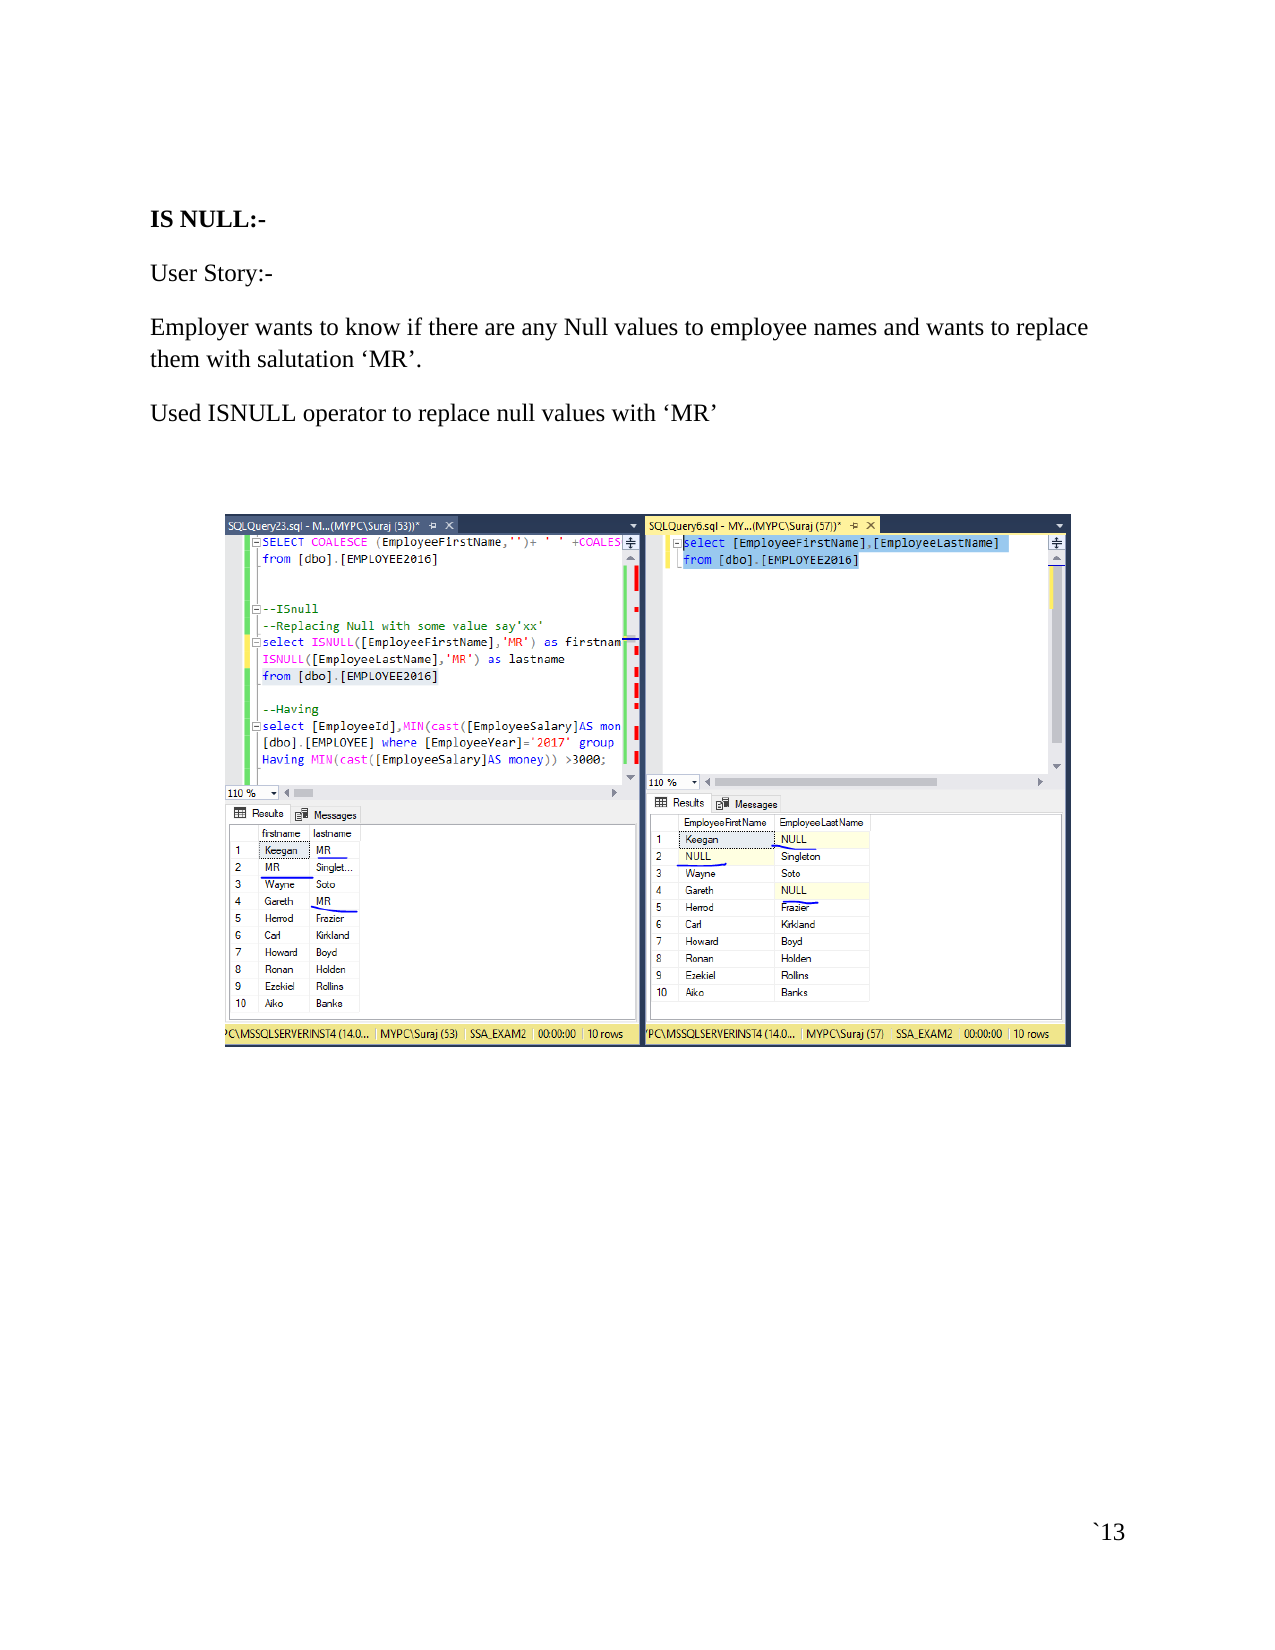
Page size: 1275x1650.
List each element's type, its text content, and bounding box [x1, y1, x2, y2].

text User Story:- [150, 258, 1125, 286]
text Used ISNULL operator to replace null values with ‘MR’ [150, 398, 1125, 427]
picture [225, 514, 1071, 1047]
text Employer wants to know if there are any Null values to employee names and wants to replace them with salutation ‘MR’. [150, 312, 1125, 373]
text IS NULL:- [150, 204, 1125, 233]
